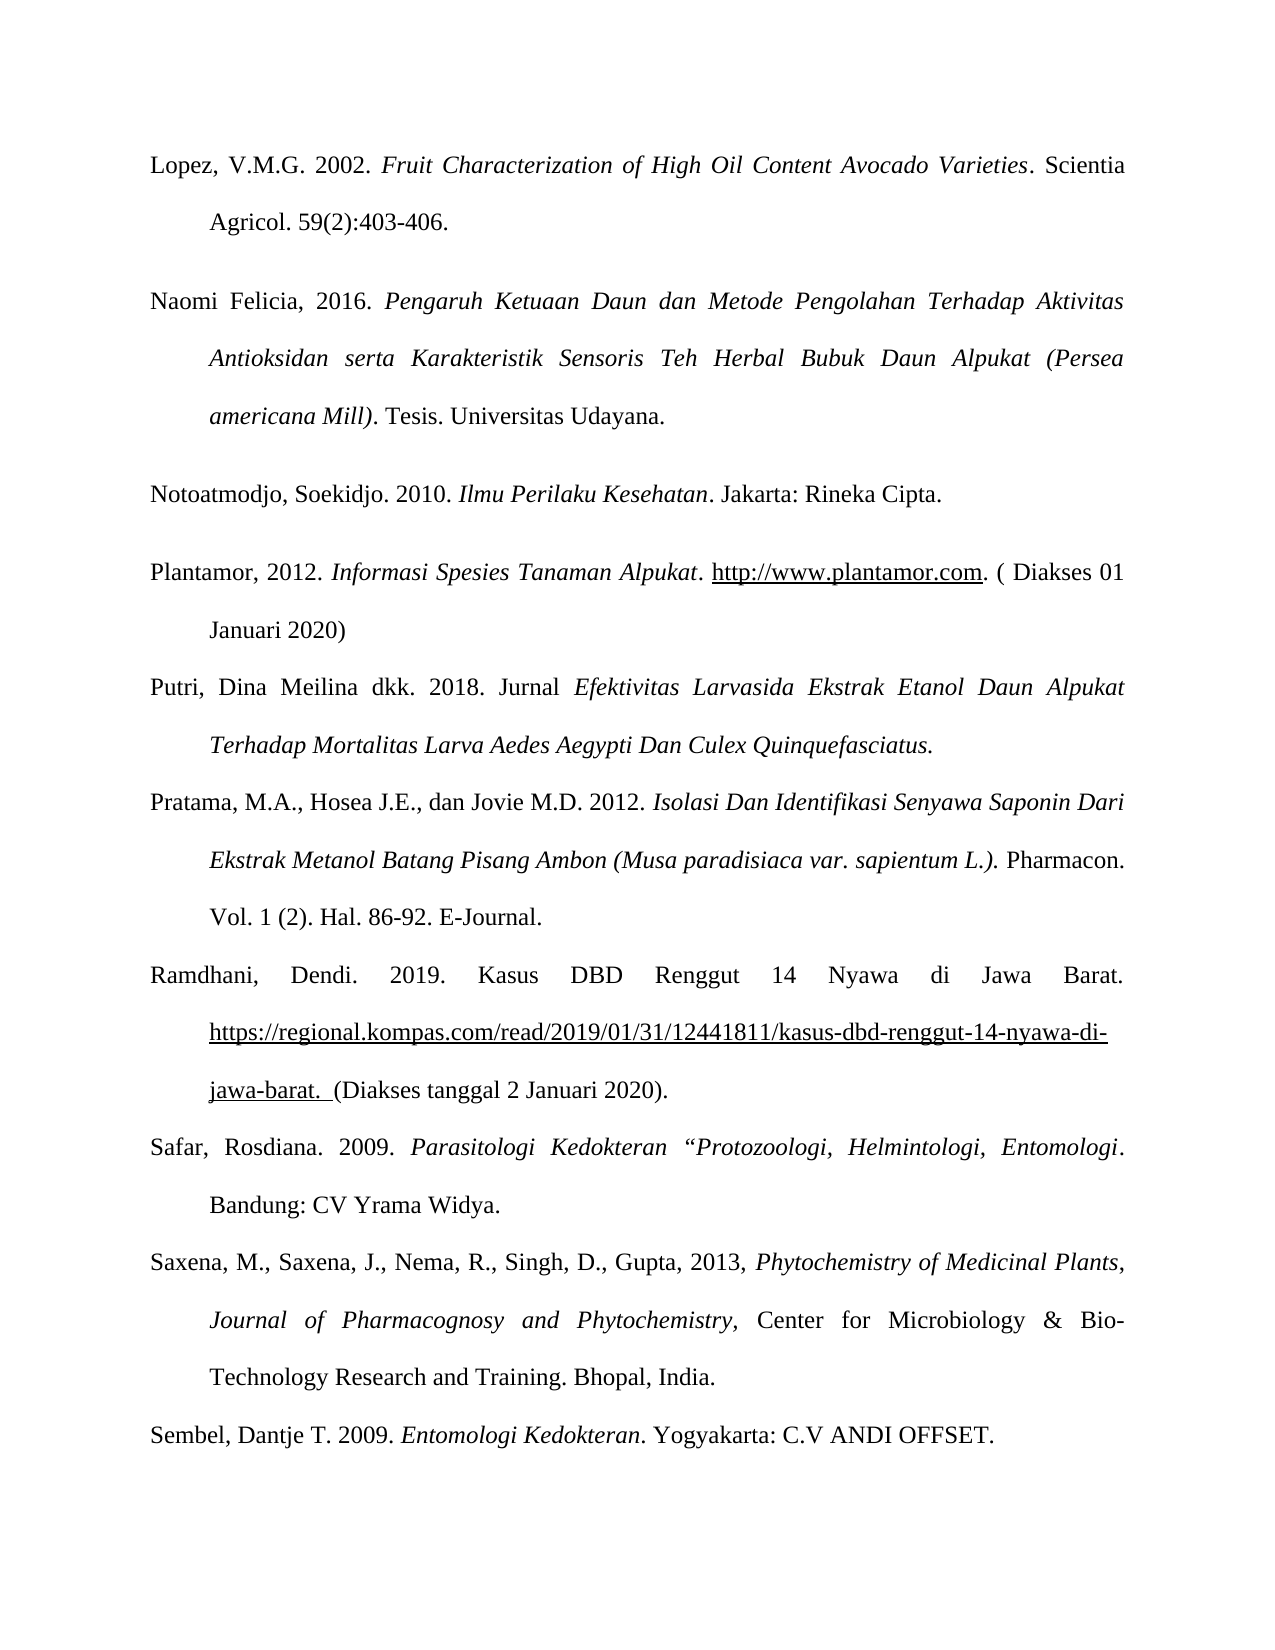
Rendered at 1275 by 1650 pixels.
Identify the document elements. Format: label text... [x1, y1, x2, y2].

text Notoatmodjo, Soekidjo. 2010. Ilmu Perilaku Kesehatan. Jakarta: Rineka Cipta. [150, 479, 1125, 508]
text Ramdhani, Dendi. 2019. Kasus DBD Renggut 14 Nyawa di Jawa Barat. https://regional.kompas.com/read/2019/01/31/12441811/kasus-dbd-renggut-14-nyawa-di-jawa-barat. (Diakses tanggal 2 Januari 2020). [150, 960, 1125, 1104]
text Safar, Rosdiana. 2009. Parasitologi Kedokteran “Protozoologi, Helmintologi, Entomologi. Bandung: CV Yrama Widya. [150, 1132, 1125, 1219]
text Sembel, Dantje T. 2009. Entomologi Kedokteran. Yogyakarta: C.V ANDI OFFSET. [150, 1420, 1125, 1449]
text Pratama, M.A., Hosea J.E., dan Jovie M.D. 2012. Isolasi Dan Identifikasi Senyawa Saponin Dari Ekstrak Metanol Batang Pisang Ambon (Musa paradisiaca var. sapientum L.). Pharmacon. Vol. 1 (2). Hal. 86-92. E-Journal. [150, 787, 1125, 931]
text Lopez, V.M.G. 2002. Fruit Characterization of High Oil Content Avocado Varieties. Scientia Agricol. 59(2):403-406. [150, 150, 1125, 236]
text Naomi Felicia, 2016. Pengaruh Ketuaan Daun dan Metode Pengolahan Terhadap Aktivitas Antioksidan serta Karakteristik Sensoris Teh Herbal Bubuk Daun Alpukat (Persea americana Mill). Tesis. Universitas Udayana. [150, 286, 1125, 429]
text Putri, Dina Meilina dkk. 2018. Jurnal Efektivitas Larvasida Ekstrak Etanol Daun Alpukat Terhadap Mortalitas Larva Aedes Aegypti Dan Culex Quinquefasciatus. [150, 672, 1125, 759]
text Saxena, M., Saxena, J., Nema, R., Singh, D., Gupta, 2013, Phytochemistry of Medicinal Plants, Journal of Pharmacognosy and Phytochemistry, Center for Microbiology & Bio-Technology Research and Training. Bhopal, India. [150, 1247, 1125, 1391]
text Plantamor, 2012. Informasi Spesies Tanaman Alpukat. http://www.plantamor.com. ( Diakses 01 Januari 2020) [150, 557, 1125, 644]
